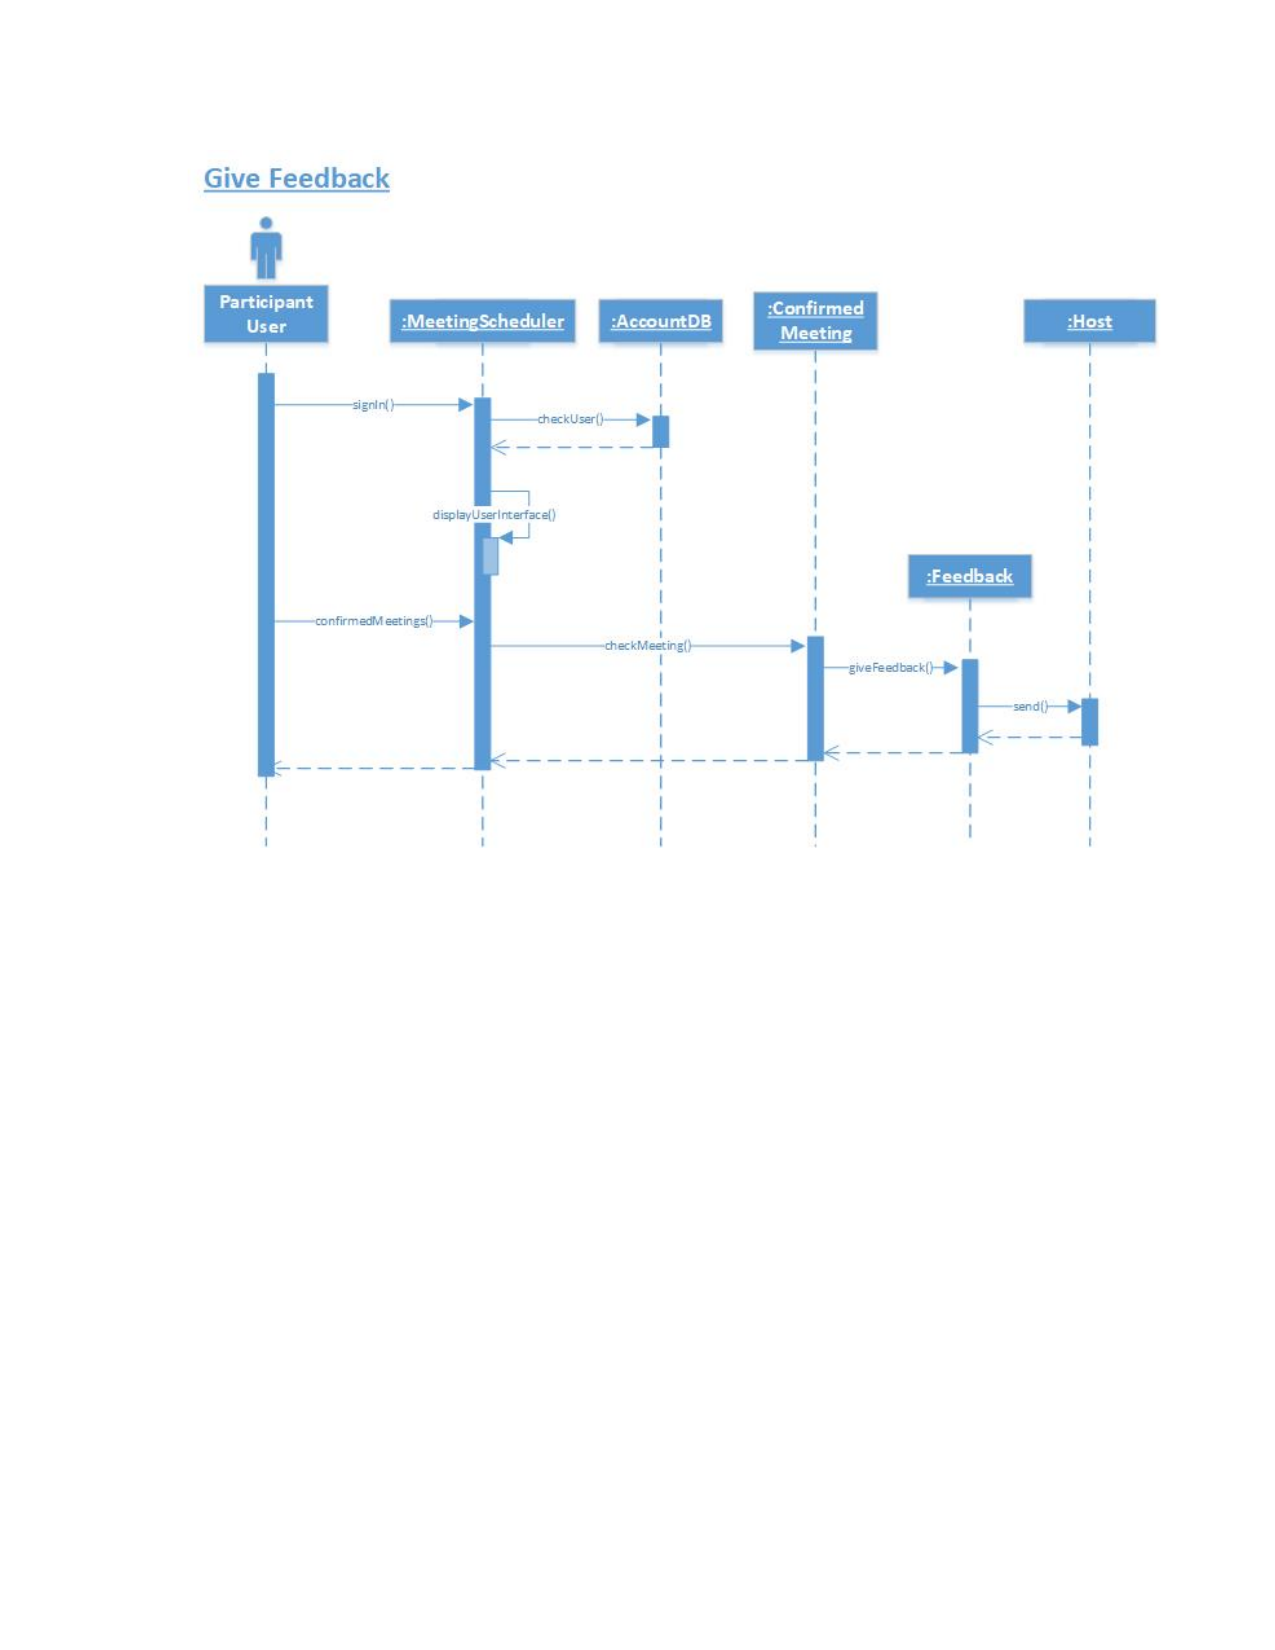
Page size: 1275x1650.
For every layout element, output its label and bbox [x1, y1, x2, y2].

picture [187, 150, 1163, 848]
